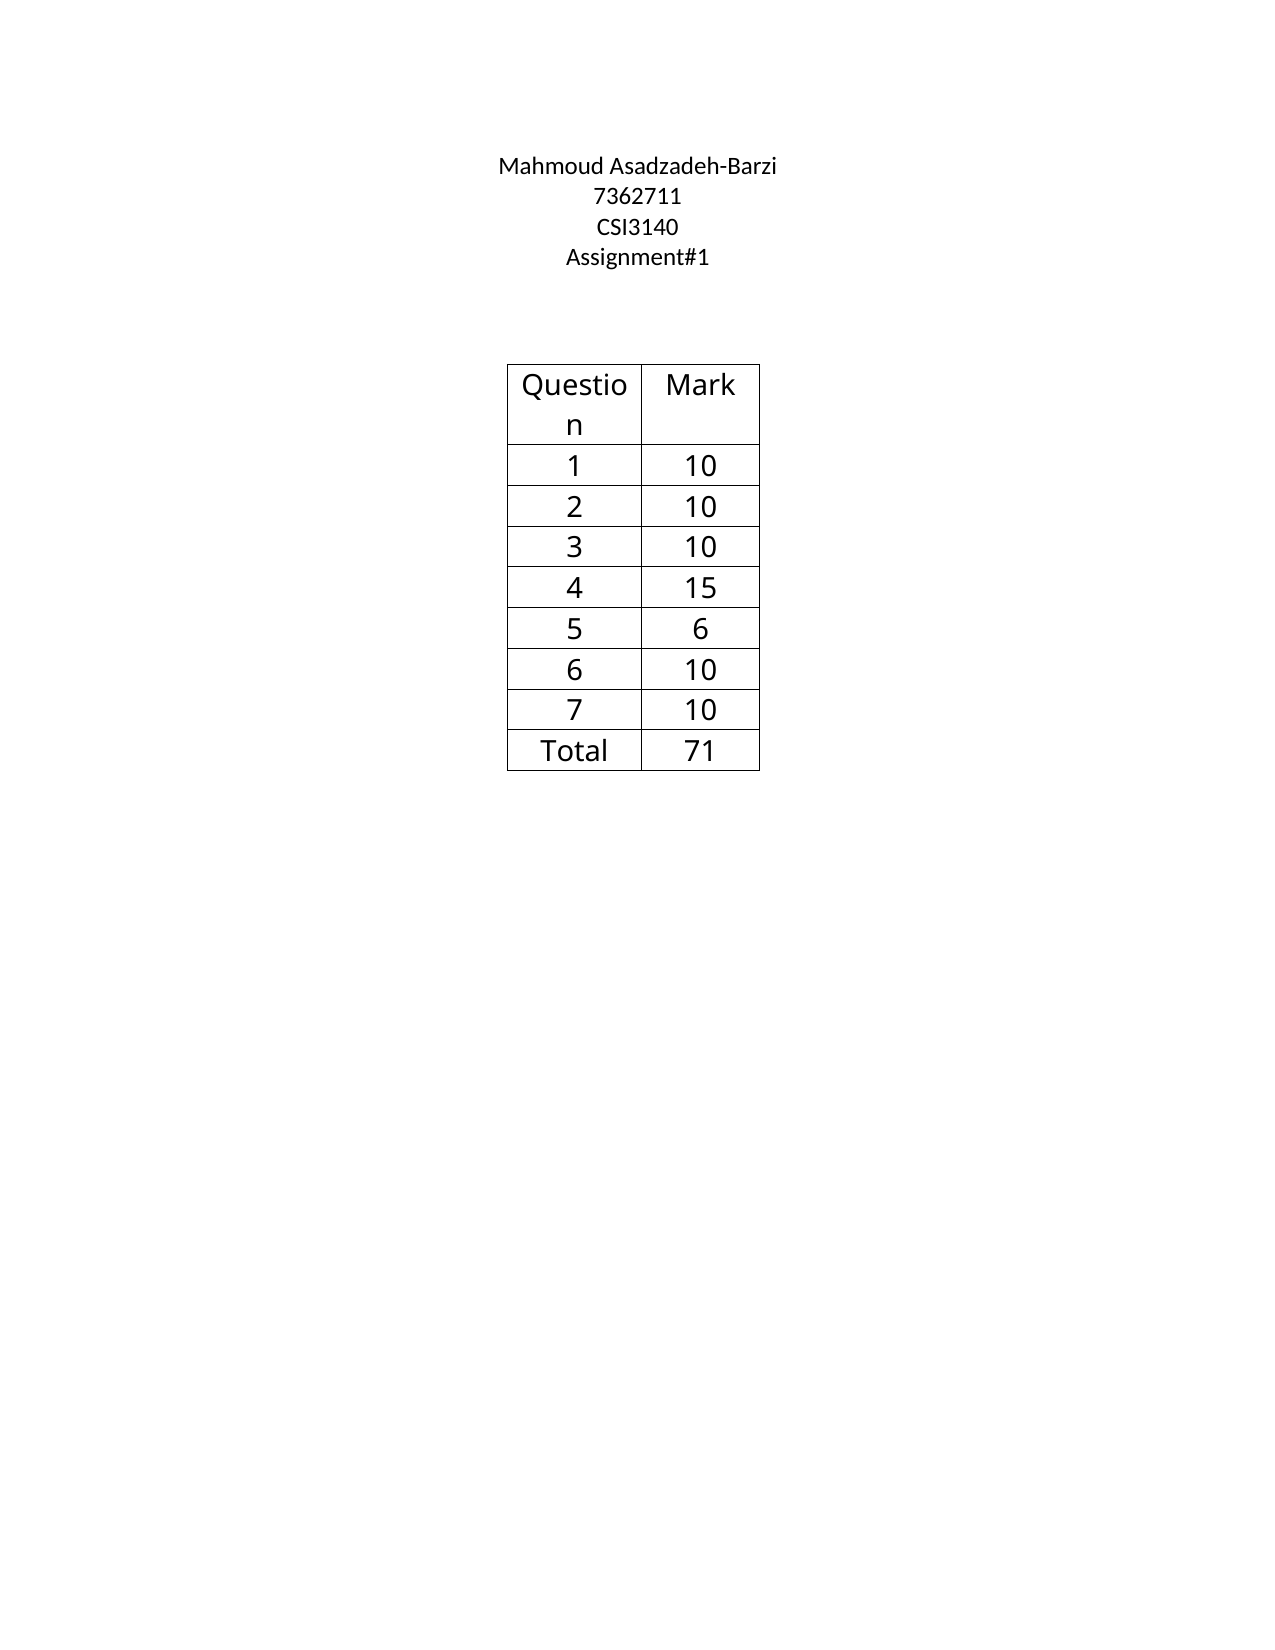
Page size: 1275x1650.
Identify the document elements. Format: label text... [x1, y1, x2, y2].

table_cell 1 [508, 445, 641, 485]
table_cell 10 [642, 649, 759, 688]
text 7362711 [150, 181, 1125, 211]
table_cell 71 [642, 730, 759, 770]
table_cell 6 [642, 608, 759, 648]
table_cell 10 [642, 690, 759, 729]
table_header Mark [642, 365, 759, 444]
table_cell 15 [642, 567, 759, 607]
text Assignment#1 [150, 242, 1125, 272]
table_cell 6 [508, 649, 641, 688]
table_cell 4 [508, 567, 641, 607]
table_header Question [508, 365, 641, 444]
text CSI3140 [150, 211, 1125, 242]
table_cell 5 [508, 608, 641, 648]
table_cell 10 [642, 486, 759, 526]
table_cell 10 [642, 527, 759, 566]
text Mahmoud Asadzadeh-Barzi [150, 150, 1125, 181]
table_cell Total [508, 730, 641, 770]
table_cell 7 [508, 690, 641, 729]
table_cell 3 [508, 527, 641, 566]
table_cell 10 [642, 445, 759, 485]
table_cell 2 [508, 486, 641, 526]
